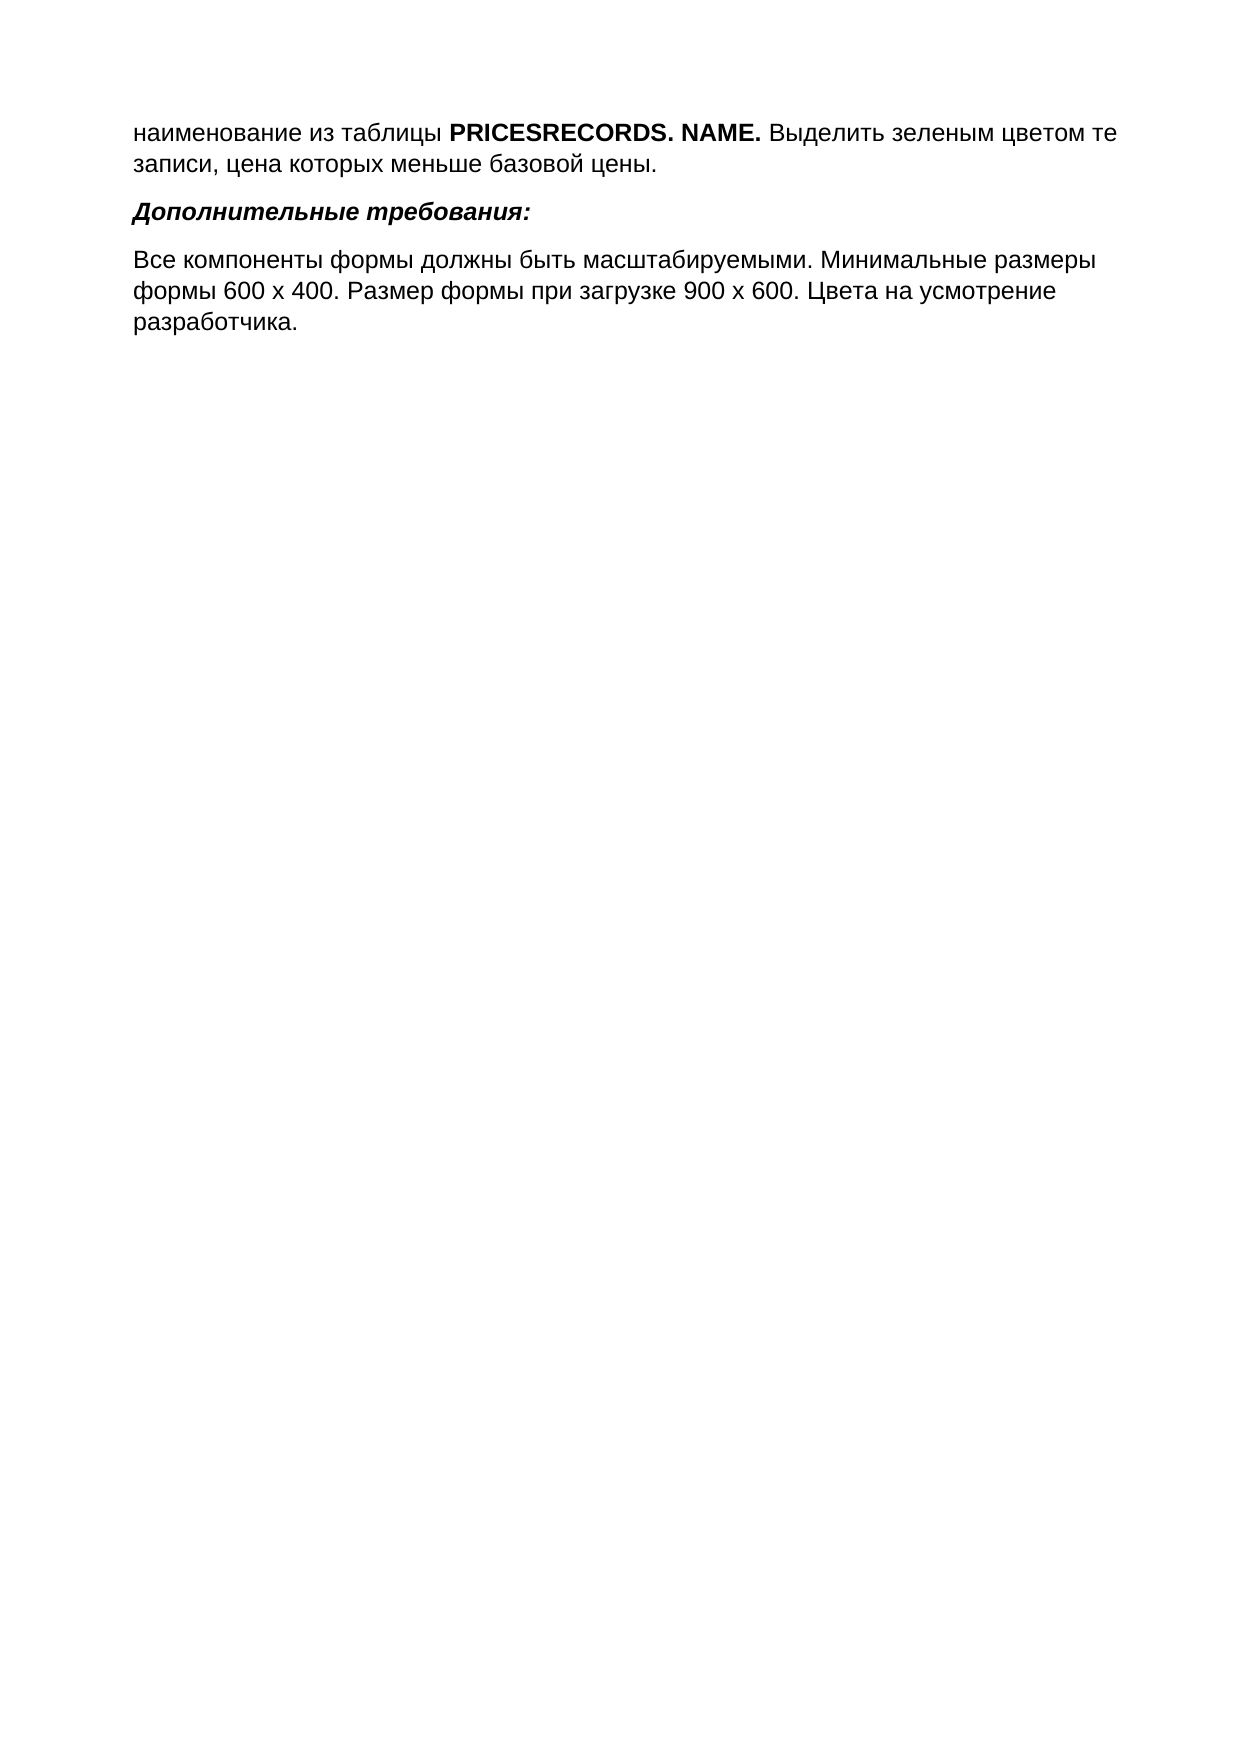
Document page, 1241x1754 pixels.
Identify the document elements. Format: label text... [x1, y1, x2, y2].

text Все компоненты формы должны быть масштабируемыми. Минимальные размеры формы 600 х 400. Размер формы при загрузке 900 х 600. Цвета на усмотрение разработчика. [133, 244, 1152, 335]
text Дополнительные требования: [133, 197, 1152, 226]
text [133, 118, 1152, 178]
